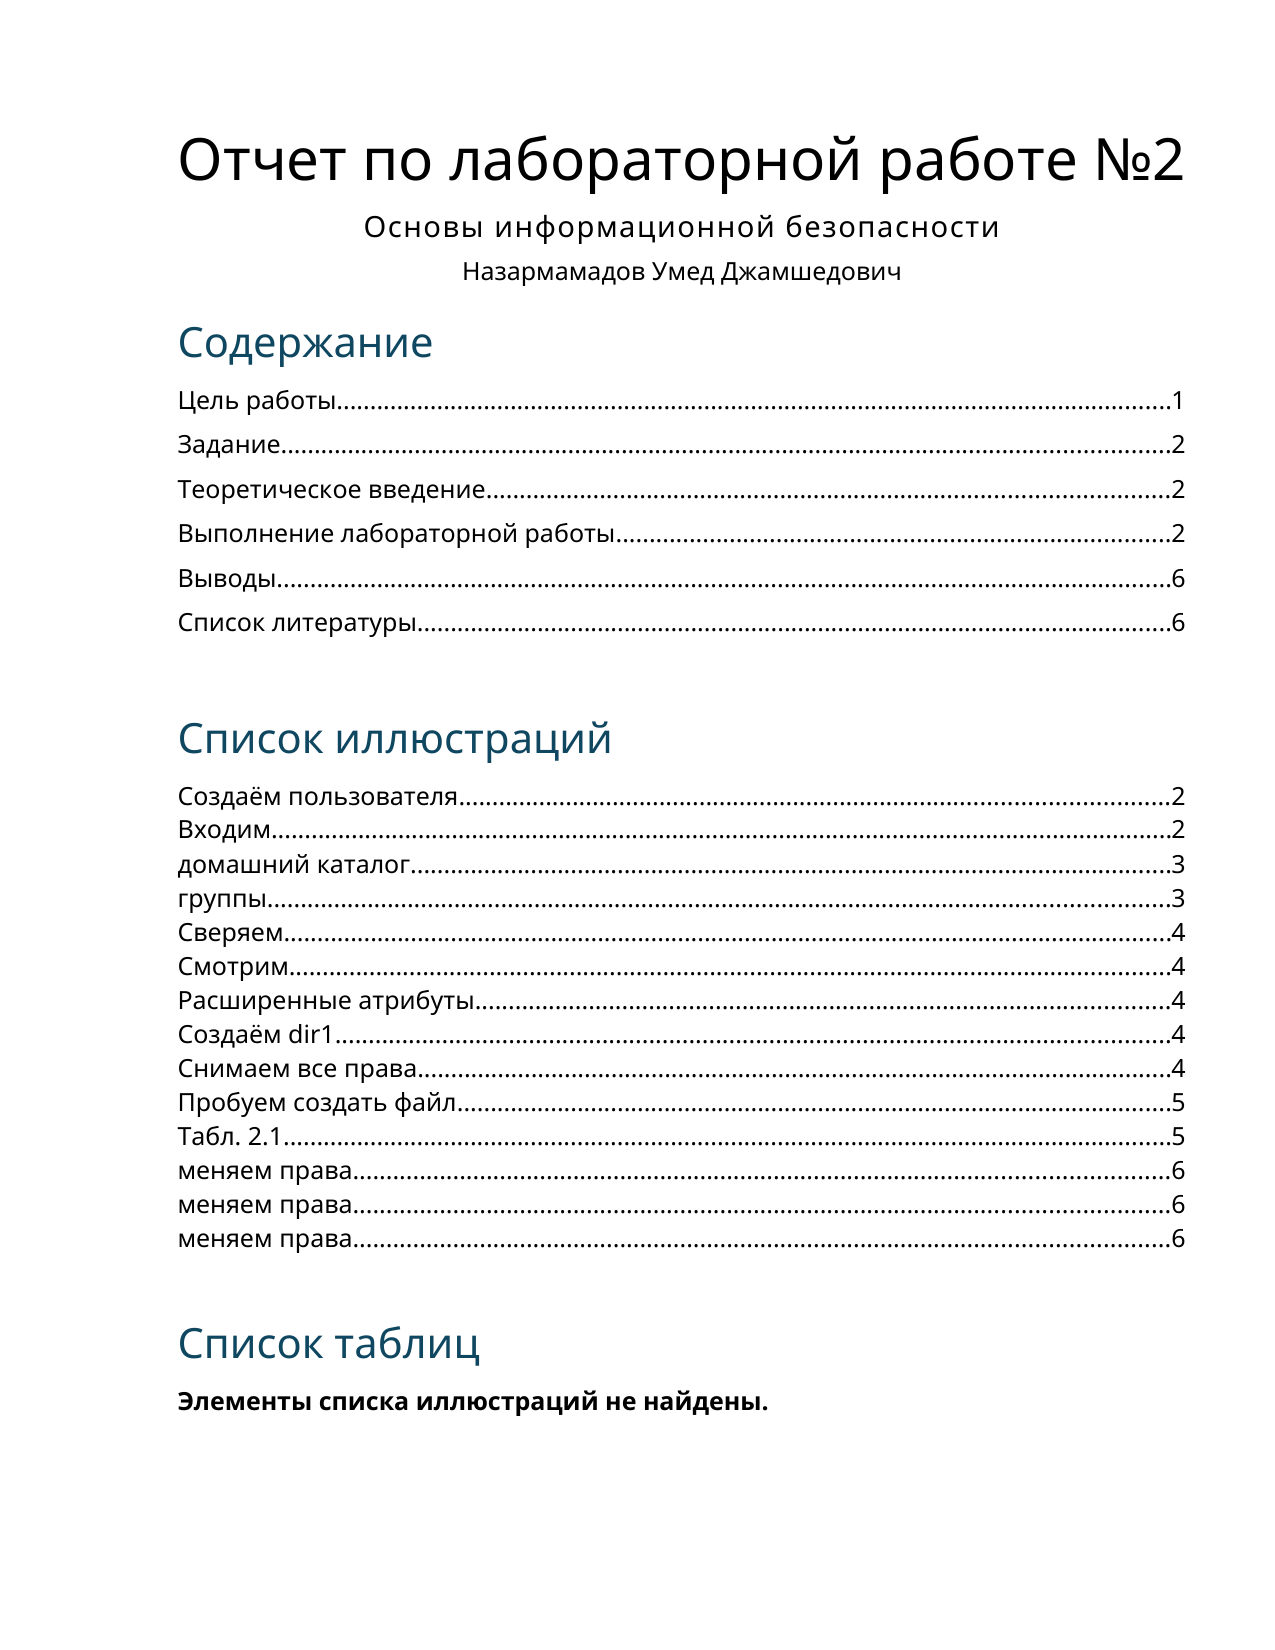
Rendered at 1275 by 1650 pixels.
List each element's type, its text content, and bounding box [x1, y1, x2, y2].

subtitle Основы информационной безопасности [177, 206, 1186, 246]
text Назармамадов Умед Джамшедович [177, 254, 1186, 288]
title Отчет по лабораторной работе №2 [177, 118, 1186, 198]
